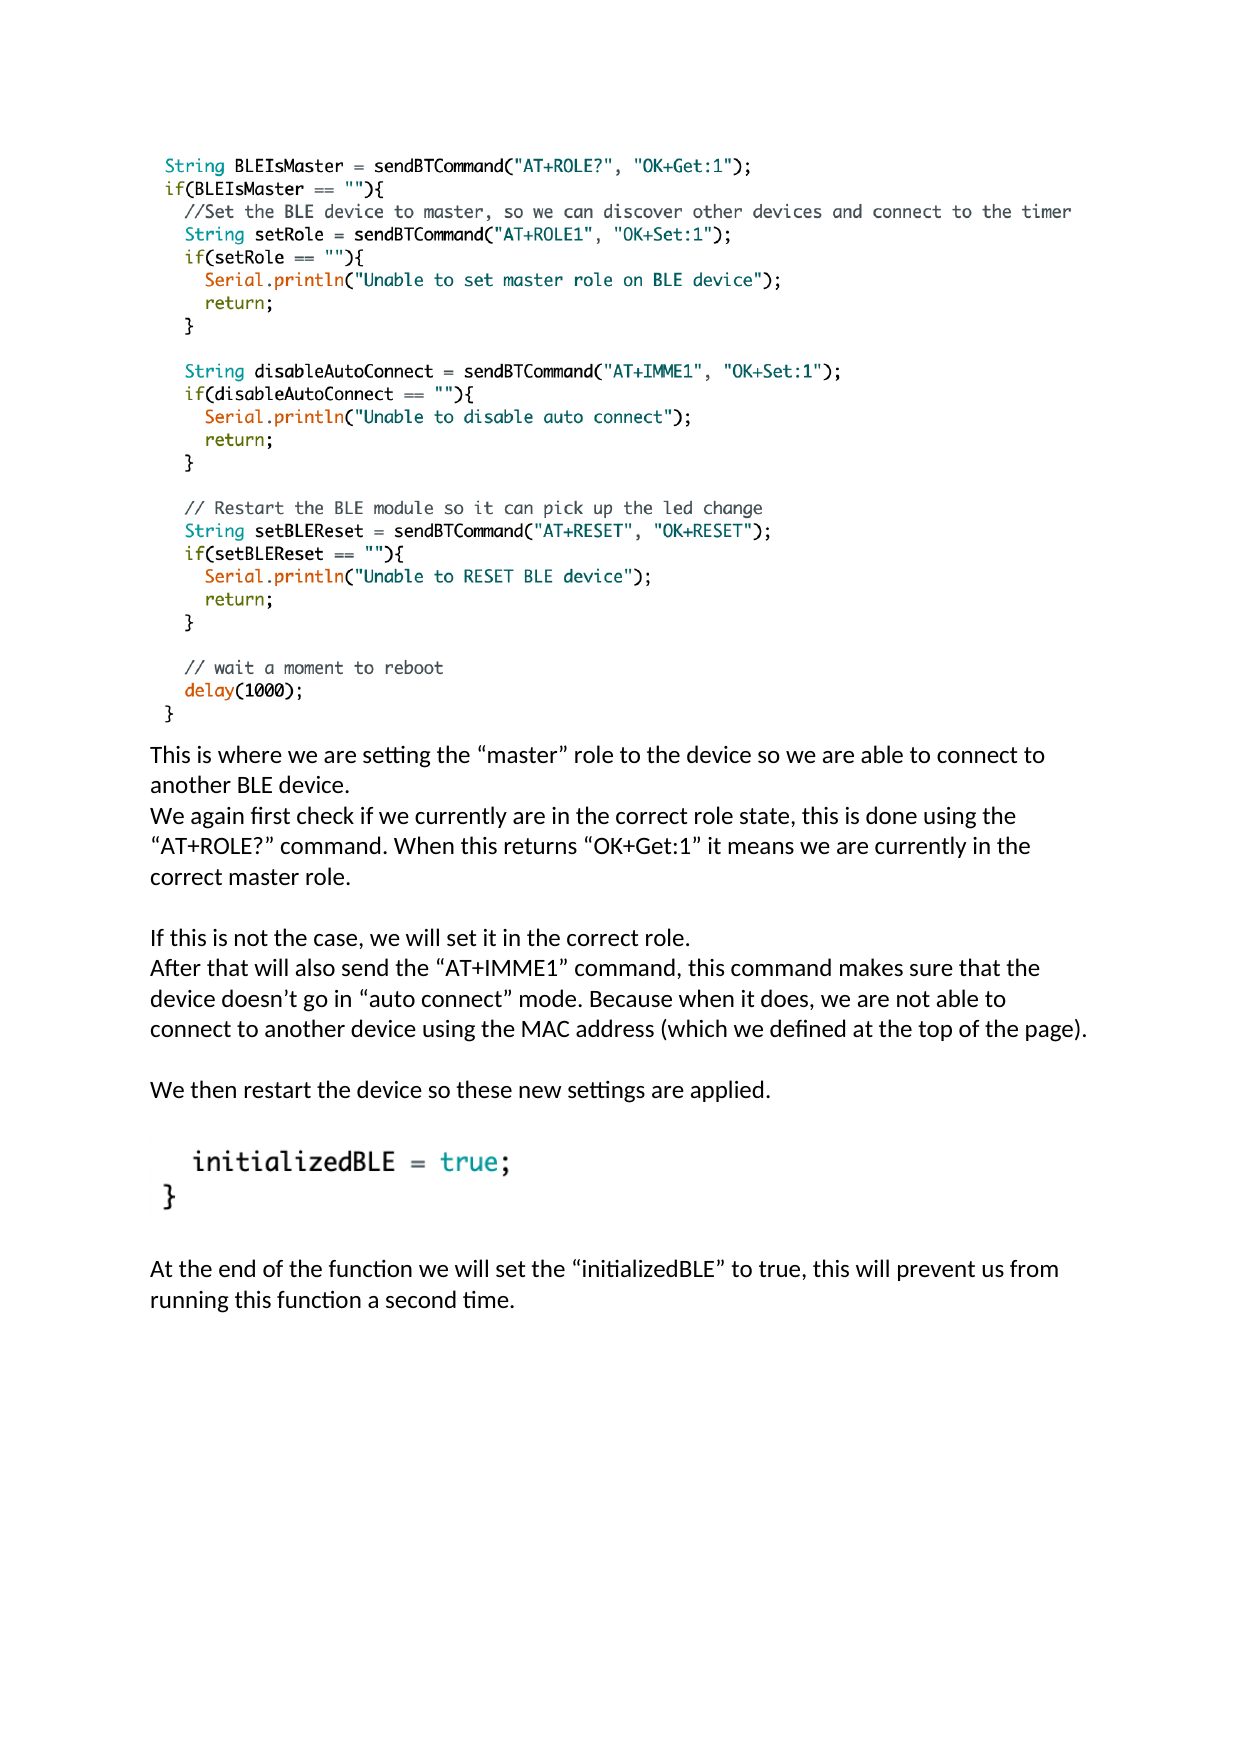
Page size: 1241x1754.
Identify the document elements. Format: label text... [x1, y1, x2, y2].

picture [150, 1135, 546, 1224]
text This is where we are setting the “master” role to the device so we are able to connect to another BLE device. [150, 739, 1090, 800]
picture [150, 150, 1091, 739]
text At the end of the function we will set the “initializedBLE” to true, this will prevent us from running this function a second time. [150, 1254, 1090, 1315]
text We then restart the device so these new settings are applied. [150, 1074, 1090, 1105]
text We again first check if we currently are in the correct role state, this is done using the “AT+ROLE?” command. When this returns “OK+Get:1” it means we are currently in the correct master role. [150, 800, 1090, 891]
text If this is not the case, we will set it in the correct role. [150, 922, 1090, 952]
text After that will also send the “AT+IMME1” command, this command makes sure that the device doesn’t go in “auto connect” mode. Because when it does, we are not able to connect to another device using the MAC address (which we defined at the top of the page). [150, 952, 1090, 1044]
